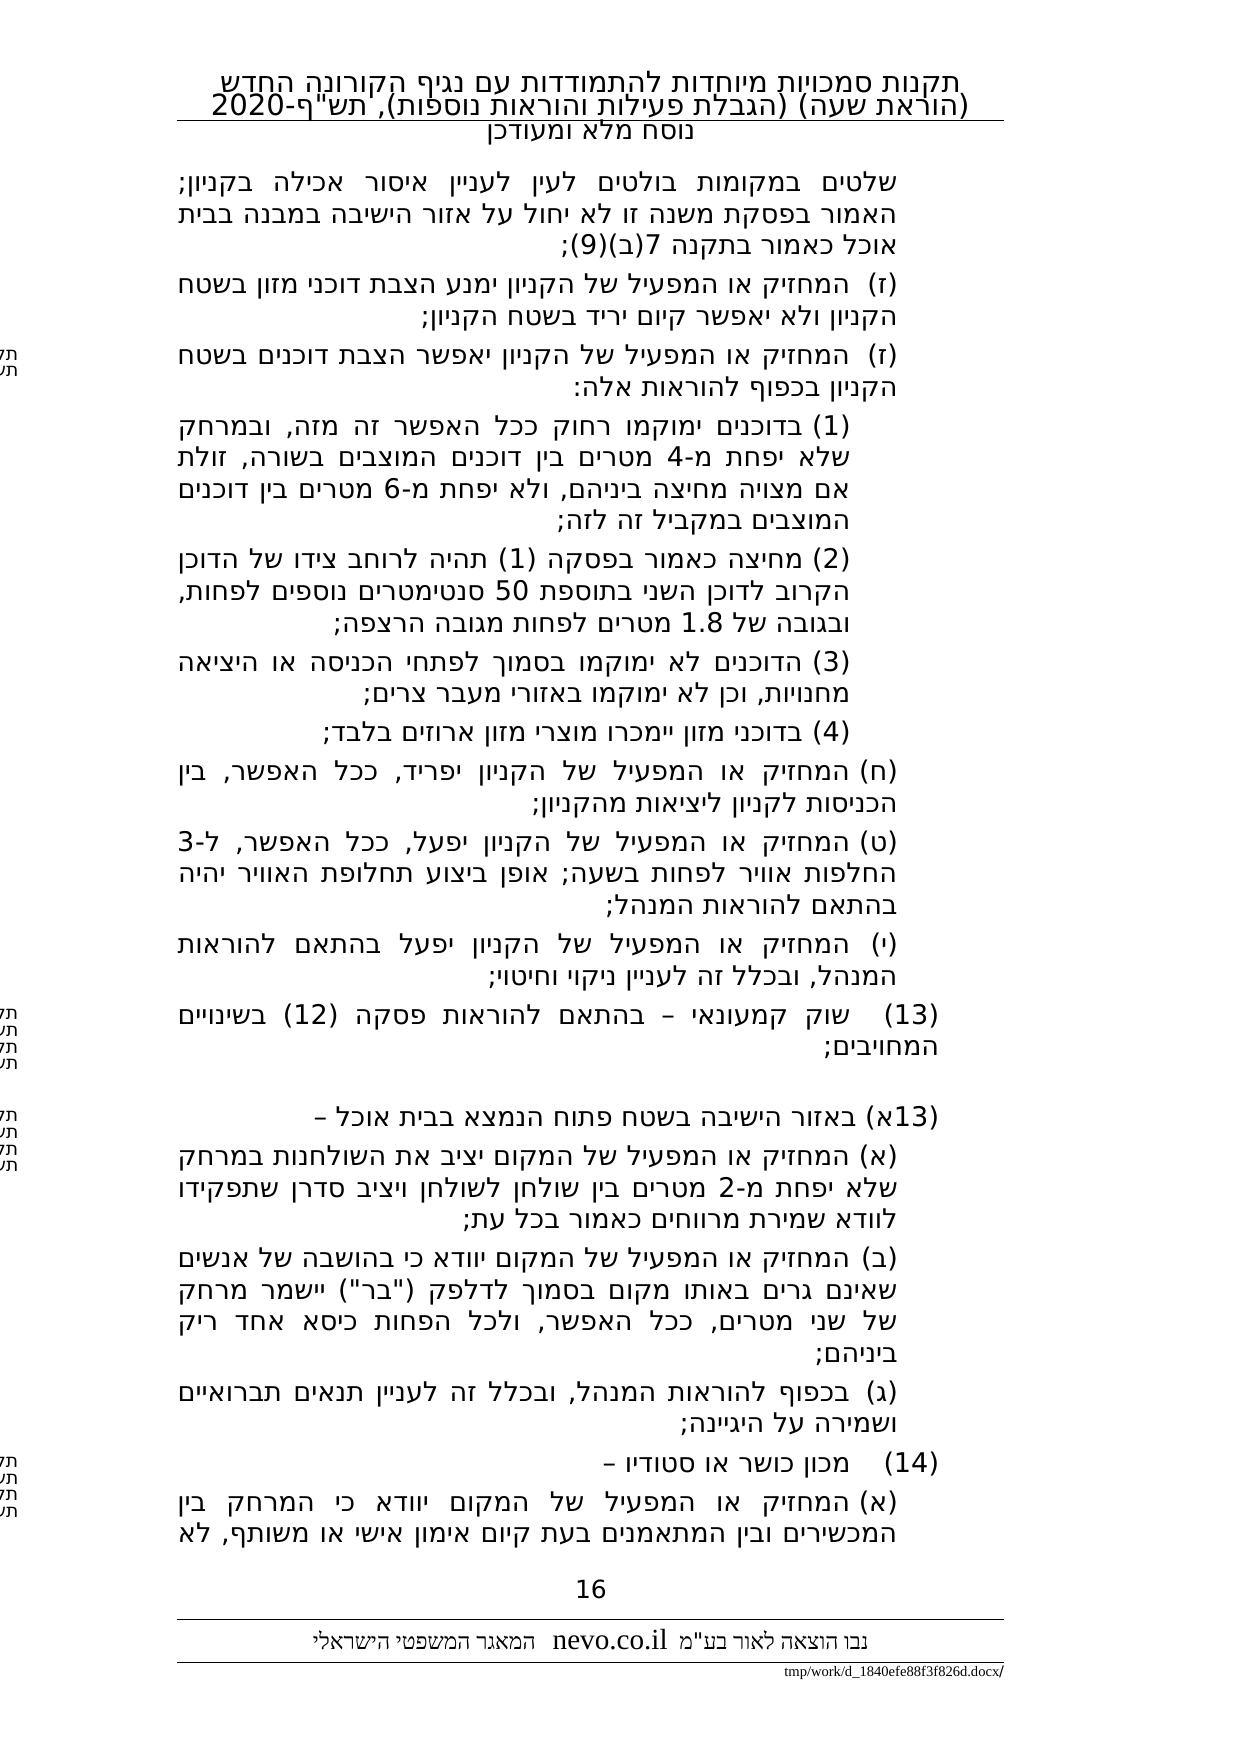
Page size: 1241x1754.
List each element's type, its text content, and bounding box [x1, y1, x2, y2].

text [177, 167, 898, 261]
text (4) בדוכני מזון יימכרו מוצרי מזון ארוזים בלבד; [177, 717, 851, 748]
text (13א) באזור הישיבה בשטח פתוח הנמצא בבית אוכל – [177, 1101, 939, 1133]
text (י) המחזיק או המפעיל של הקניון יפעל בהתאם להוראות המנהל, ובכלל זה לעניין ניקוי וחיטוי; [177, 928, 898, 992]
text (א) המחזיק או המפעיל של המקום יציב את השולחנות במרחק שלא יפחת מ-2 מטרים בין שולחן לשולחן ויציב סדרן שתפקידו לוודא שמירת מרווחים כאמור בכל עת; [177, 1140, 898, 1235]
text (ז) המחזיק או המפעיל של הקניון יאפשר הצבת דוכנים בשטח הקניון בכפוף להוראות אלה: [177, 339, 898, 402]
text (ב) המחזיק או המפעיל של המקום יוודא כי בהושבה של אנשים שאינם גרים באותו מקום בסמוך לדלפק ("בר") יישמר מרחק של שני מטרים, ככל האפשר, ולכל הפחות כיסא אחד ריק ביניהם; [177, 1242, 898, 1369]
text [177, 1486, 898, 1549]
text (ט) המחזיק או המפעיל של הקניון יפעל, ככל האפשר, ל-3 החלפות אוויר לפחות בשעה; אופן ביצוע תחלופת האוויר יהיה בהתאם להוראות המנהל; [177, 826, 898, 921]
text (1) בדוכנים ימוקמו רחוק ככל האפשר זה מזה, ובמרחק שלא יפחת מ-4 מטרים בין דוכנים המוצבים בשורה, זולת אם מצויה מחיצה ביניהם, ולא יפחת מ-6 מטרים בין דוכנים המוצבים במקביל זה לזה; [177, 410, 851, 536]
text (2) מחיצה כאמור בפסקה (1) תהיה לרוחב צידו של הדוכן הקרוב לדוכן השני בתוספת 50 סנטימטרים נוספים לפחות, ובגובה של 1.8 מטרים לפחות מגובה הרצפה; [177, 544, 851, 638]
text (ג) בכפוף להוראות המנהל, ובכלל זה לעניין תנאים תברואיים ושמירה על היגיינה; [177, 1376, 898, 1439]
text (ז) המחזיק או המפעיל של הקניון ימנע הצבת דוכני מזון בשטח הקניון ולא יאפשר קיום יריד בשטח הקניון; [177, 269, 898, 332]
text (13) שוק קמעונאי – בהתאם להוראות פסקה (12) בשינויים המחויבים; [177, 999, 939, 1062]
text (14) מכון כושר או סטודיו – [177, 1447, 939, 1478]
text (3) הדוכנים לא ימוקמו בסמוך לפתחי הכניסה או היציאה מחנויות, וכן לא ימוקמו באזורי מעבר צרים; [177, 646, 851, 709]
text (ח) המחזיק או המפעיל של הקניון יפריד, ככל האפשר, בין הכניסות לקניון ליציאות מהקניון; [177, 756, 898, 819]
